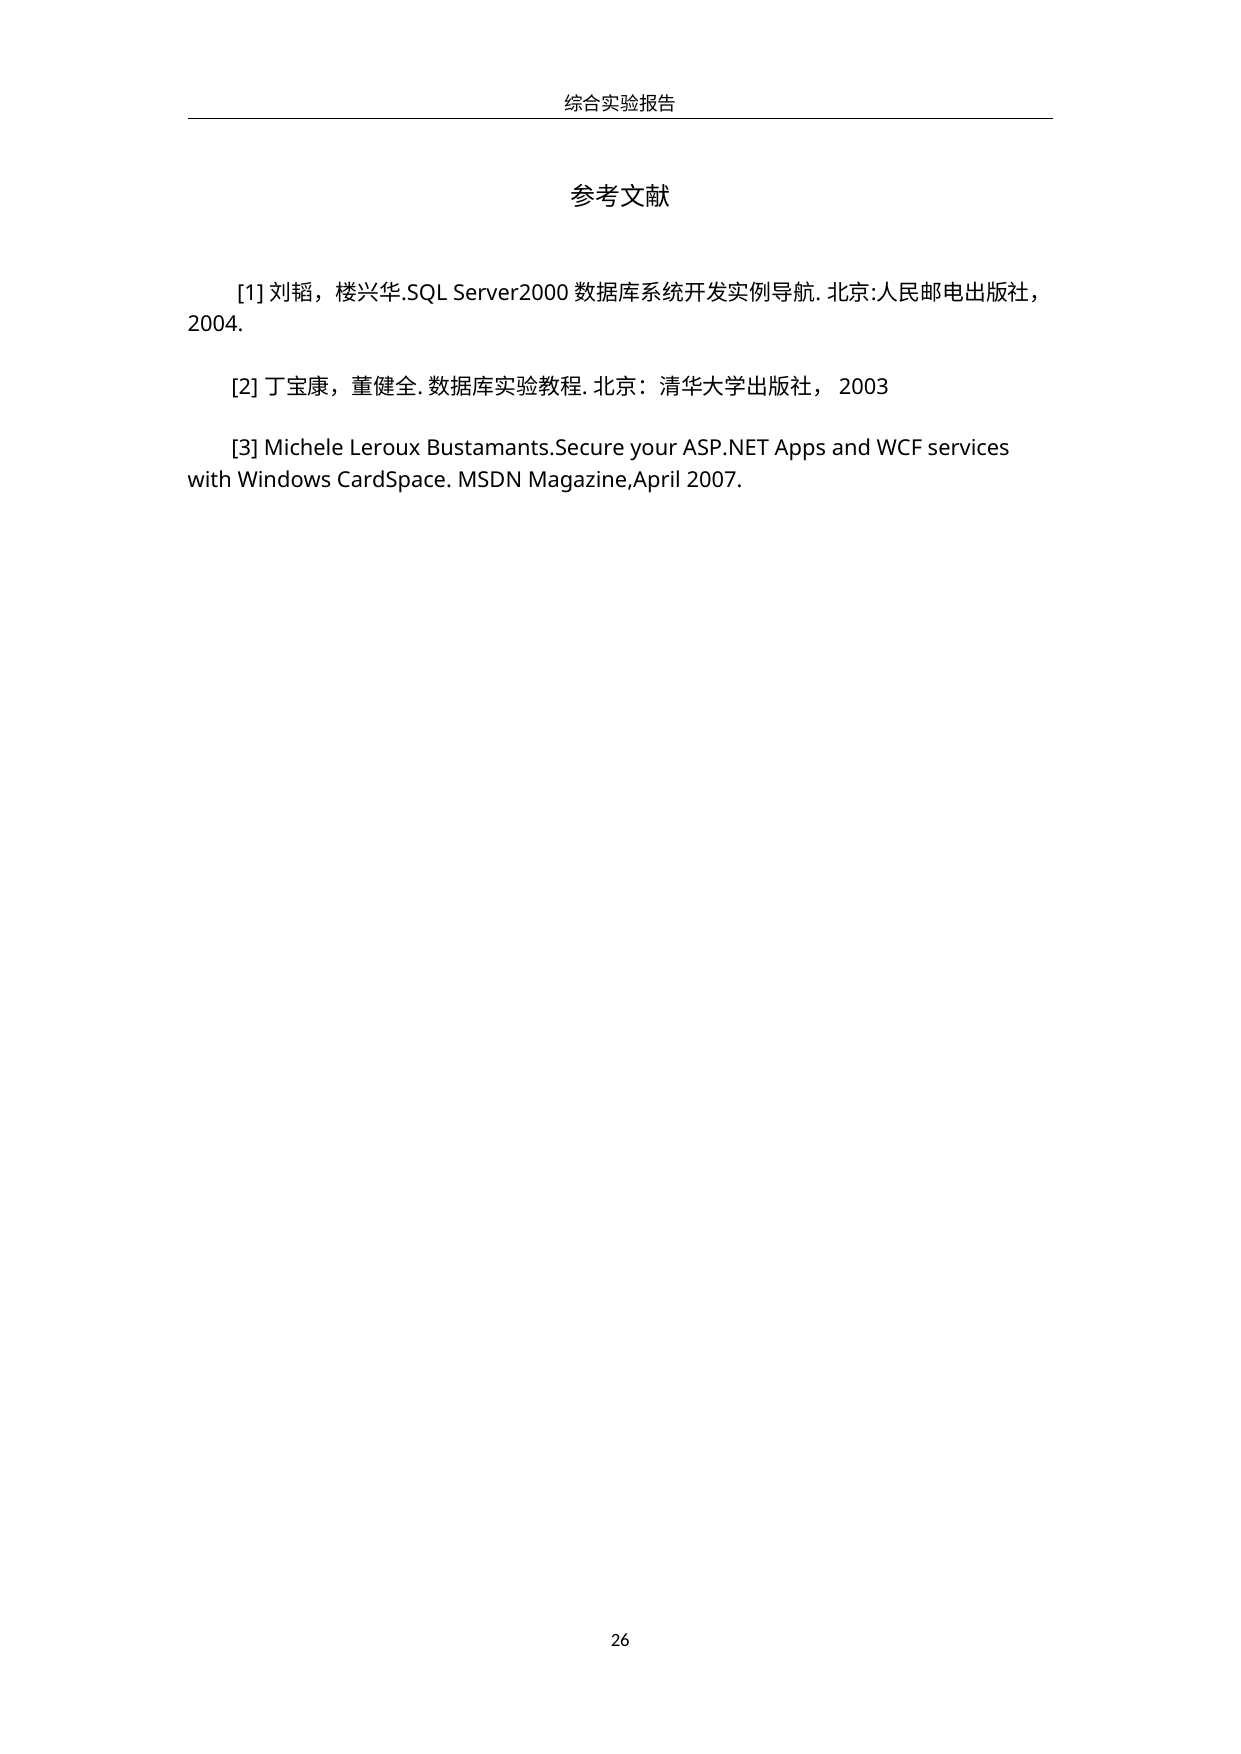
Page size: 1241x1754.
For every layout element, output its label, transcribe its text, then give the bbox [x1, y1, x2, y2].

text [3] Michele Leroux Bustamants.Secure your ASP.NET Apps and WCF services with Windows CardSpace. MSDN Magazine,April 2007. [187, 430, 1053, 495]
text [2] 丁宝康，董健全. 数据库实验教程. 北京：清华大学出版社， 2003 [187, 368, 1053, 401]
subtitle 参考文献 [187, 162, 1053, 227]
text [1] 刘韬，楼兴华.SQL Server2000 数据库系统开发实例导航. 北京:人民邮电出版社，2004. [187, 274, 1053, 339]
